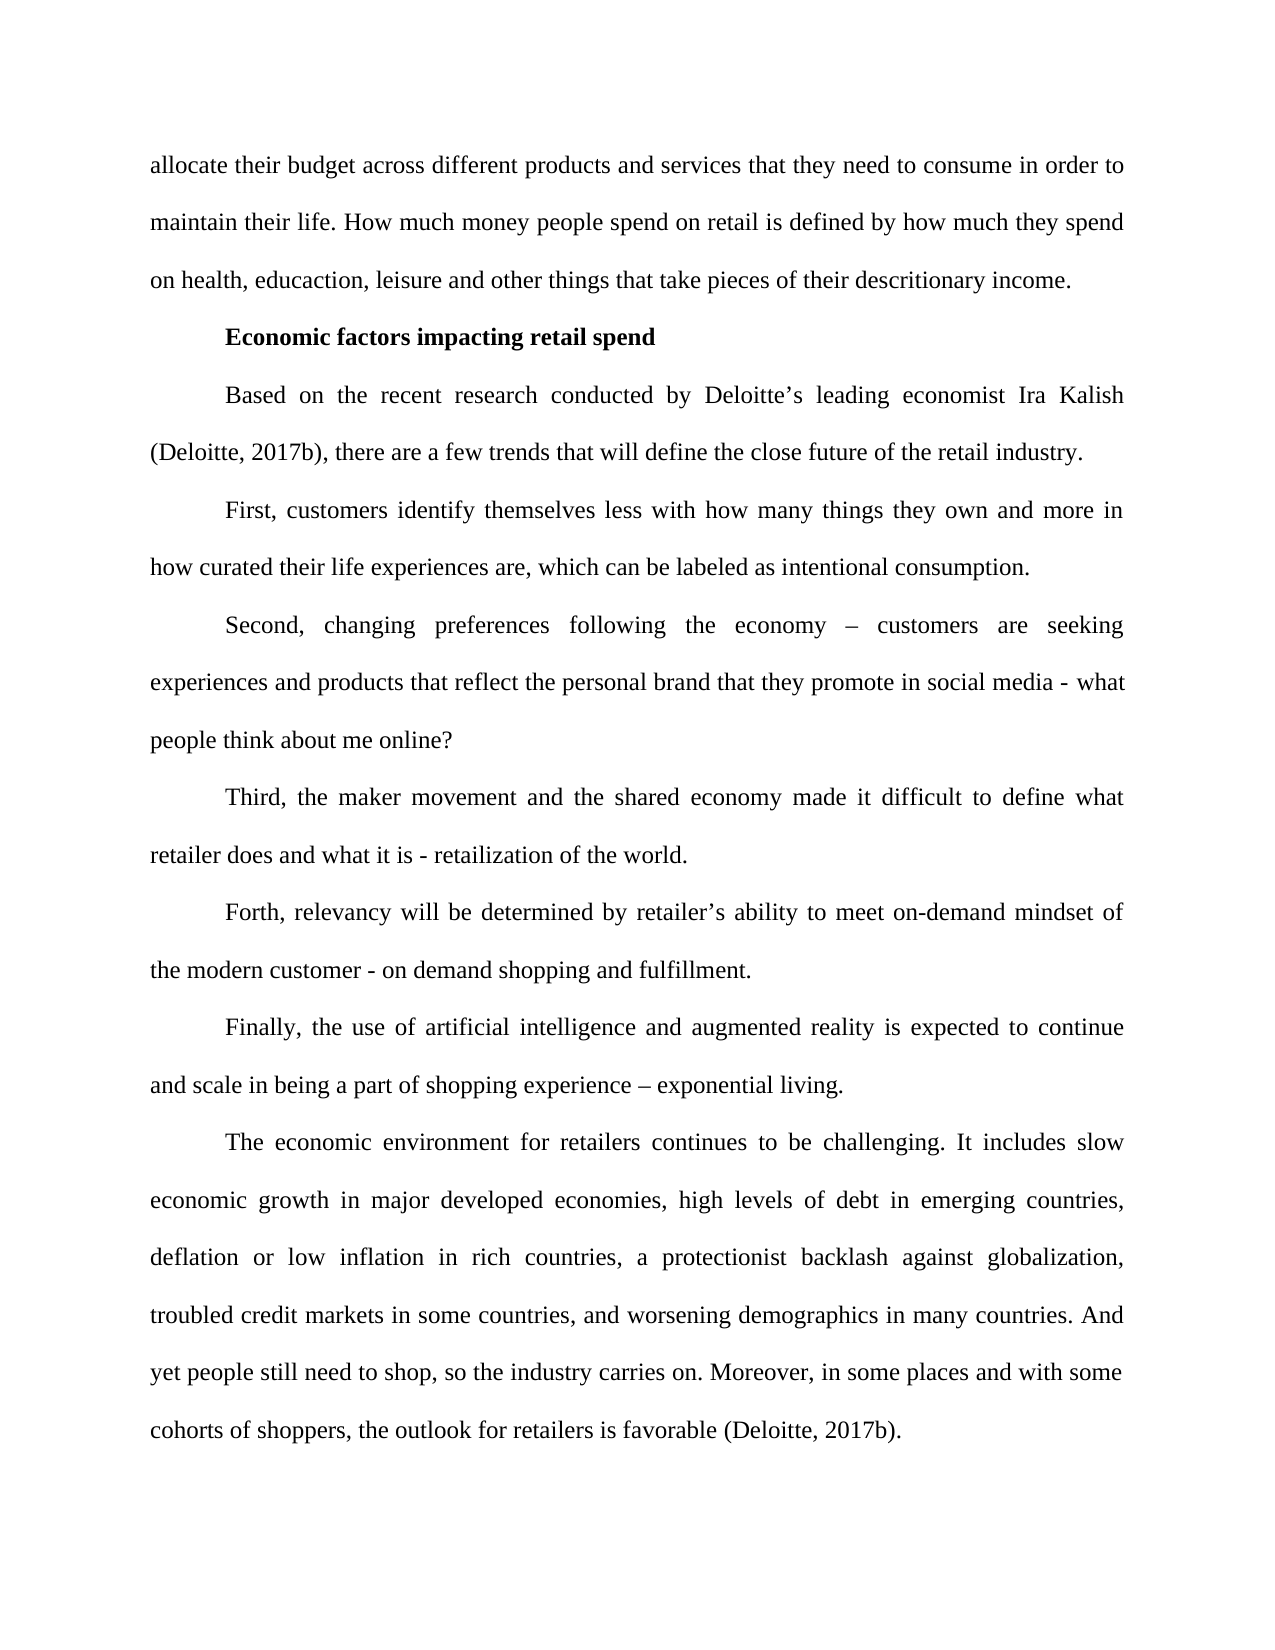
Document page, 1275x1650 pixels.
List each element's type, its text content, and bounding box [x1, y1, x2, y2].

text The economic environment for retailers continues to be challenging. It includes slow economic growth in major developed economies, high levels of debt in emerging countries, deflation or low inflation in rich countries, a protectionist backlash against globalization, troubled credit markets in some countries, and worsening demographics in many countries. And yet people still need to shop, so the industry carries on. Moreover, in some places and with some cohorts of shoppers, the outlook for retailers is favorable (Deloitte, 2017b). [150, 1127, 1125, 1444]
text Based on the recent research conducted by Deloitte’s leading economist Ira Kalish (Deloitte, 2017b), there are a few trends that will define the close future of the retail industry. [150, 380, 1125, 466]
text Economic factors impacting retail spend [150, 322, 1125, 351]
text Third, the maker movement and the shared economy made it difficult to define what retailer does and what it is - retailization of the world. [150, 782, 1125, 869]
text First, customers identify themselves less with how many things they own and more in how curated their life experiences are, which can be labeled as intentional consumption. [150, 495, 1125, 581]
text Second, changing preferences following the economy – customers are seeking experiences and products that reflect the personal brand that they promote in social media - what people think about me online? [150, 610, 1125, 754]
text Forth, relevancy will be determined by retailer’s ability to meet on-demand mindset of the modern customer - on demand shopping and fulfillment. [150, 897, 1125, 984]
text Finally, the use of artificial intelligence and augmented reality is expected to continue and scale in being a part of shopping experience – exponential living. [150, 1012, 1125, 1099]
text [150, 150, 1125, 294]
